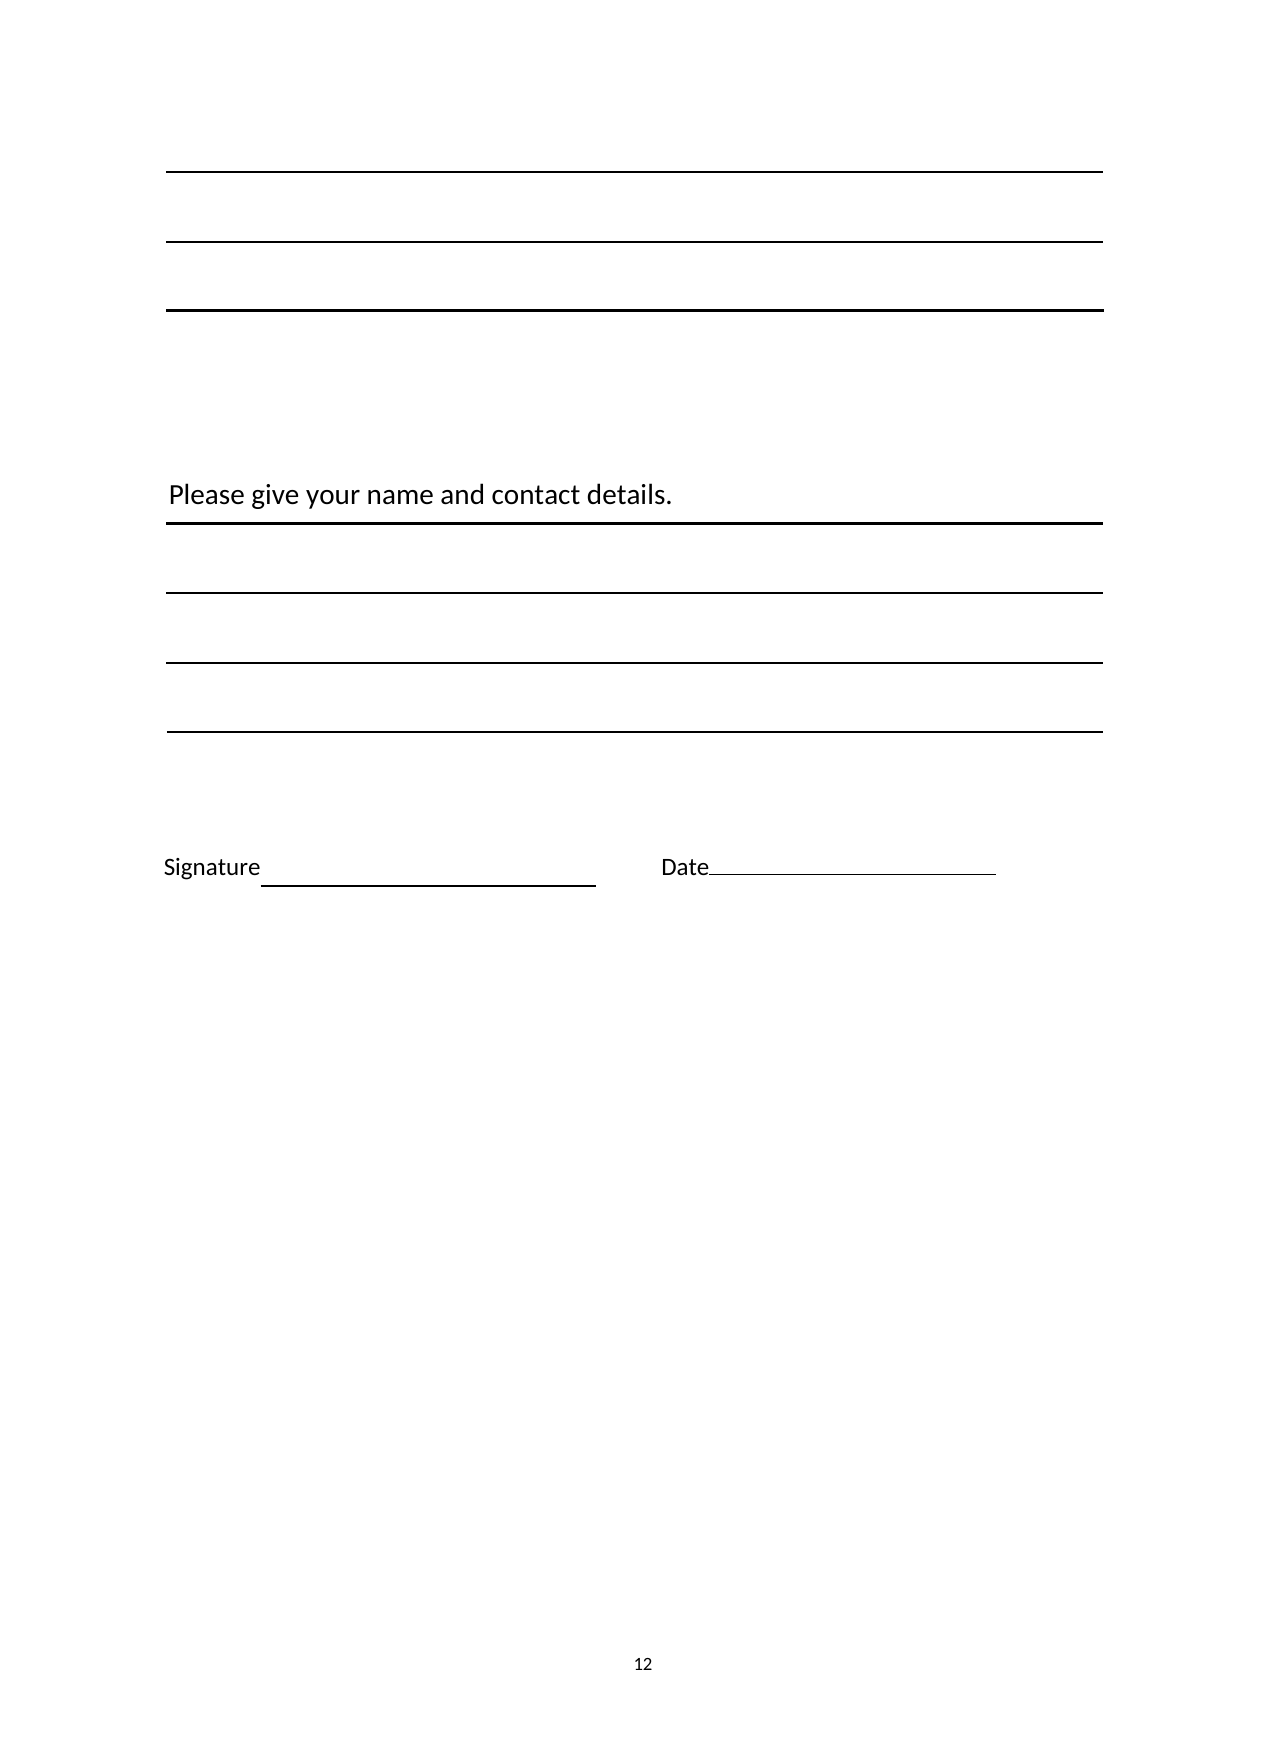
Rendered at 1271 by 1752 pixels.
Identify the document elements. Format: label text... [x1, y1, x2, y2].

text Signature Date [163, 851, 1122, 881]
text Please give your name and contact details. [168, 476, 1060, 512]
